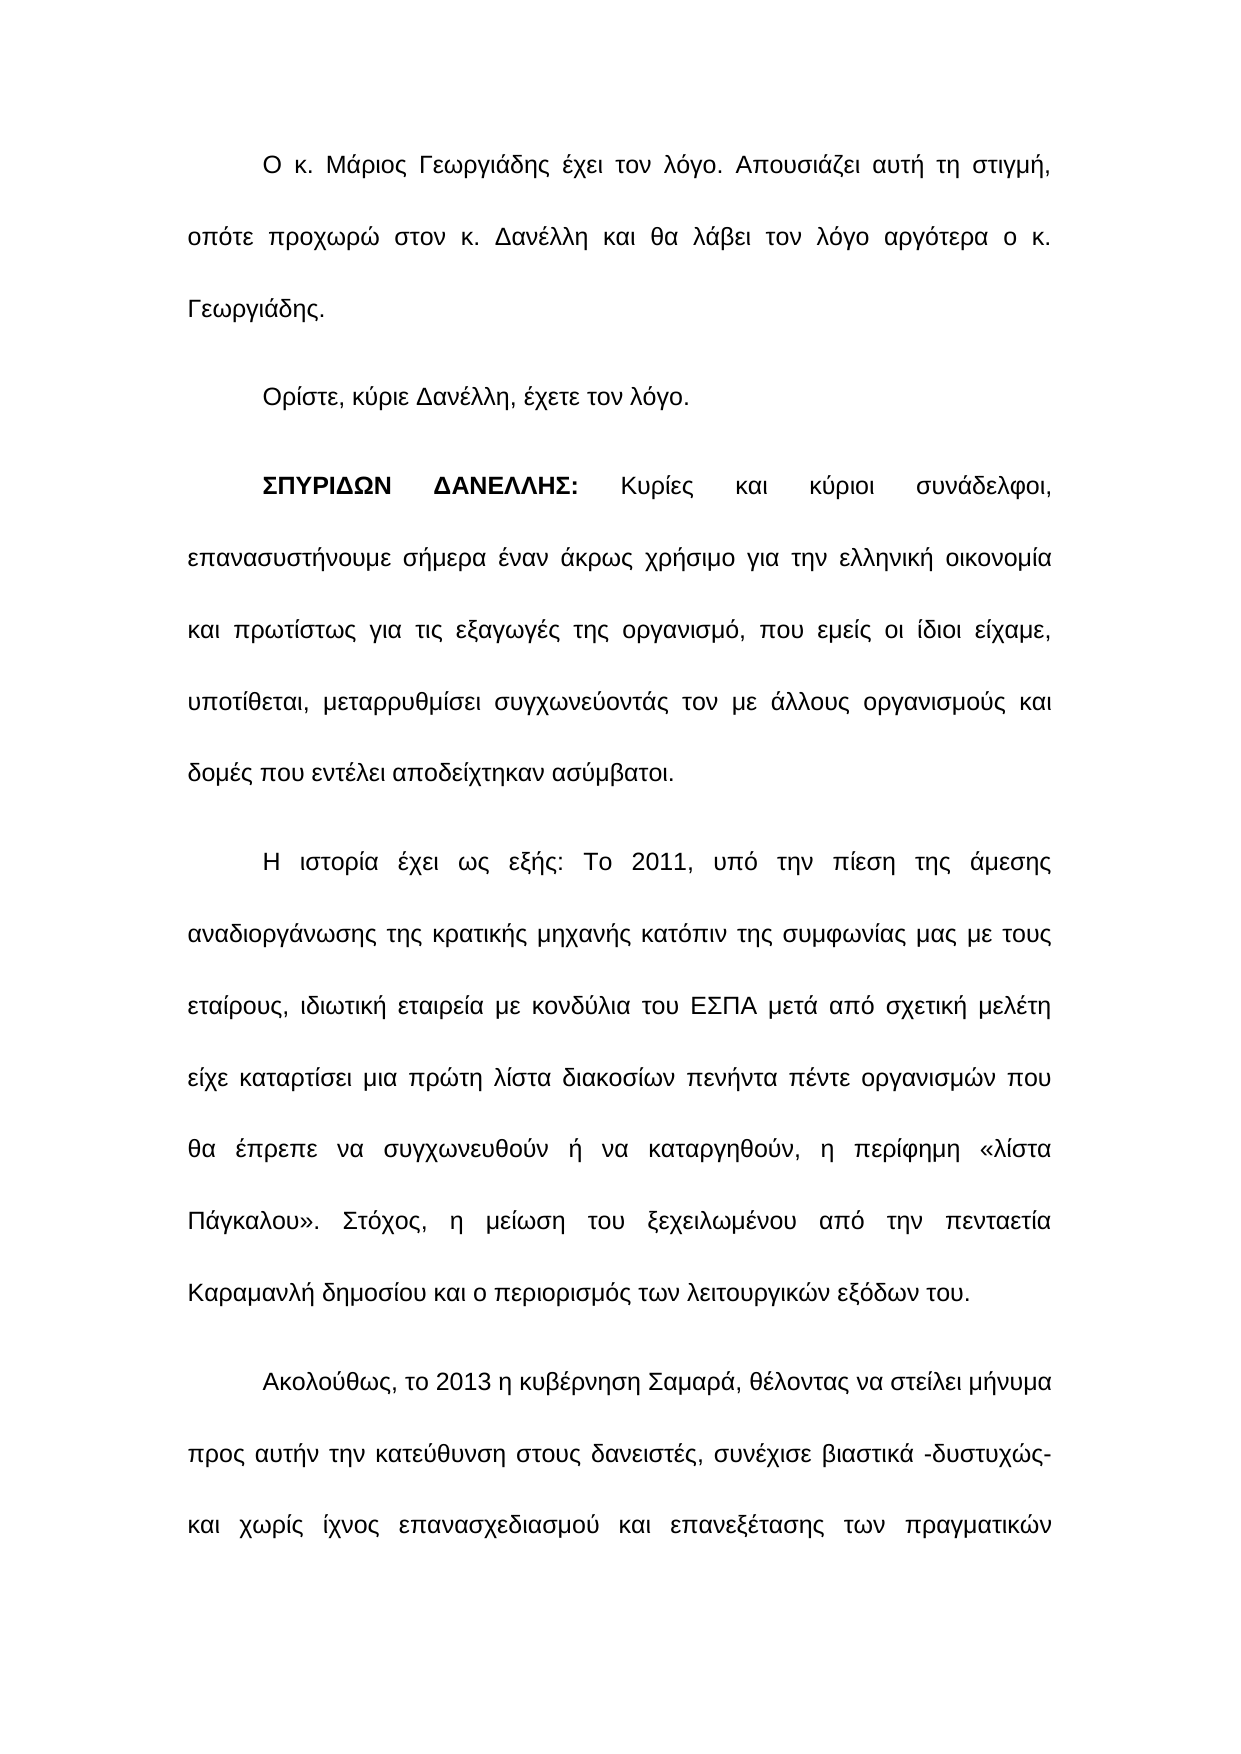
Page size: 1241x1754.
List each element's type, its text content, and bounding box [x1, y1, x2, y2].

text Η ιστορία έχει ως εξής: Το 2011, υπό την πίεση της άμεσης αναδιοργάνωσης της κρατικής μηχανής κατόπιν της συμφωνίας μας με τους εταίρους, ιδιωτική εταιρεία με κονδύλια του ΕΣΠΑ μετά από σχετική μελέτη είχε καταρτίσει μια πρώτη λίστα διακοσίων πενήντα πέντε οργανισμών που θα έπρεπε να συγχωνευθούν ή να καταργηθούν, η περίφημη «λίστα Πάγκαλου». Στόχος, η μείωση του ξεχειλωμένου από την πενταετία Καραμανλή δημοσίου και ο περιορισμός των λειτουργικών εξόδων του. [187, 847, 1053, 1307]
text Ο κ. Μάριος Γεωργιάδης έχει τον λόγο. Απουσιάζει αυτή τη στιγμή, οπότε προχωρώ στον κ. Δανέλλη και θα λάβει τον λόγο αργότερα ο κ. Γεωργιάδης. [187, 150, 1053, 322]
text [187, 1367, 1053, 1539]
text ΣΠΥΡΙΔΩΝ ΔΑΝΕΛΛΗΣ: Κυρίες και κύριοι συνάδελφοι, επανασυστήνουμε σήμερα έναν άκρως χρήσιμο για την ελληνική οικονομία και πρωτίστως για τις εξαγωγές της οργανισμό, που εμείς οι ίδιοι είχαμε, υποτίθεται, μεταρρυθμίσει συγχωνεύοντάς τον με άλλους οργανισμούς και δομές που εντέλει αποδείχτηκαν ασύμβατοι. [187, 471, 1053, 787]
text Ορίστε, κύριε Δανέλλη, έχετε τον λόγο. [187, 382, 1053, 411]
